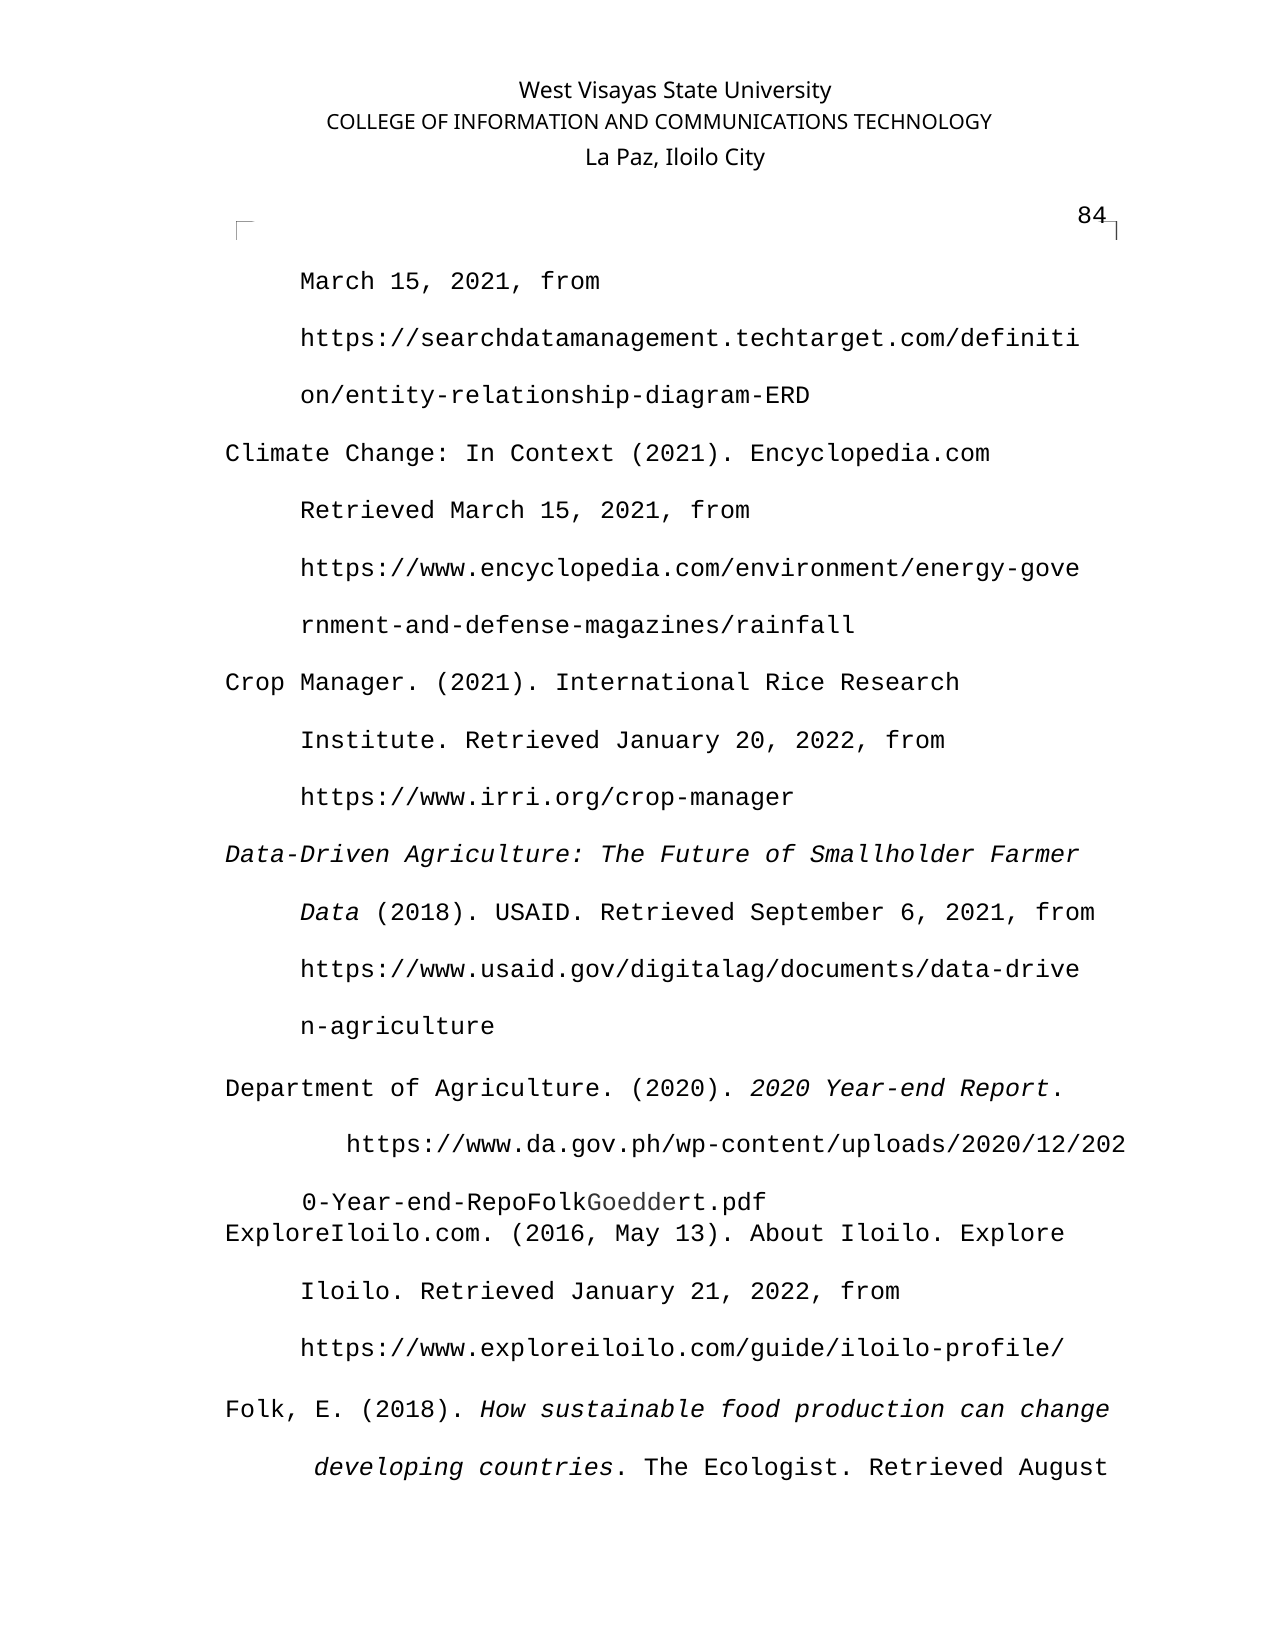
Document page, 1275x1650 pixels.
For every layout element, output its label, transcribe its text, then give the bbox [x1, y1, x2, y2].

text Climate Change: In Context (2021). Encyclopedia.com Retrieved March 15, 2021, from https://www.encyclopedia.com/environment/energy-gove rnment-and-defense-magazines/rainfall [225, 441, 1118, 641]
picture [236, 221, 1118, 233]
text https://www.da.gov.ph/wp-content/uploads/2020/12/202 [225, 1132, 1126, 1160]
text Data-Driven Agriculture: The Future of Smallholder Farmer Data (2018). USAID. Retrieved September 6, 2021, from https://www.usaid.gov/digitalag/documents/data-drive n-agriculture [225, 842, 1118, 1042]
text ExploreIloilo.com. (2016, May 13). About Iloilo. Explore Iloilo. Retrieved January 21, 2022, from https://www.exploreiloilo.com/guide/iloilo-profile/ [225, 1221, 1118, 1364]
text 0-Year-end-RepoFolkGoeddert.pdf [302, 1190, 1118, 1218]
text Department of Agriculture. (2020). 2020 Year-end Report. [225, 1075, 1118, 1103]
text Crop Manager. (2021). International Rice Research Institute. Retrieved January 20, 2022, from https://www.irri.org/crop-manager [225, 670, 1118, 813]
